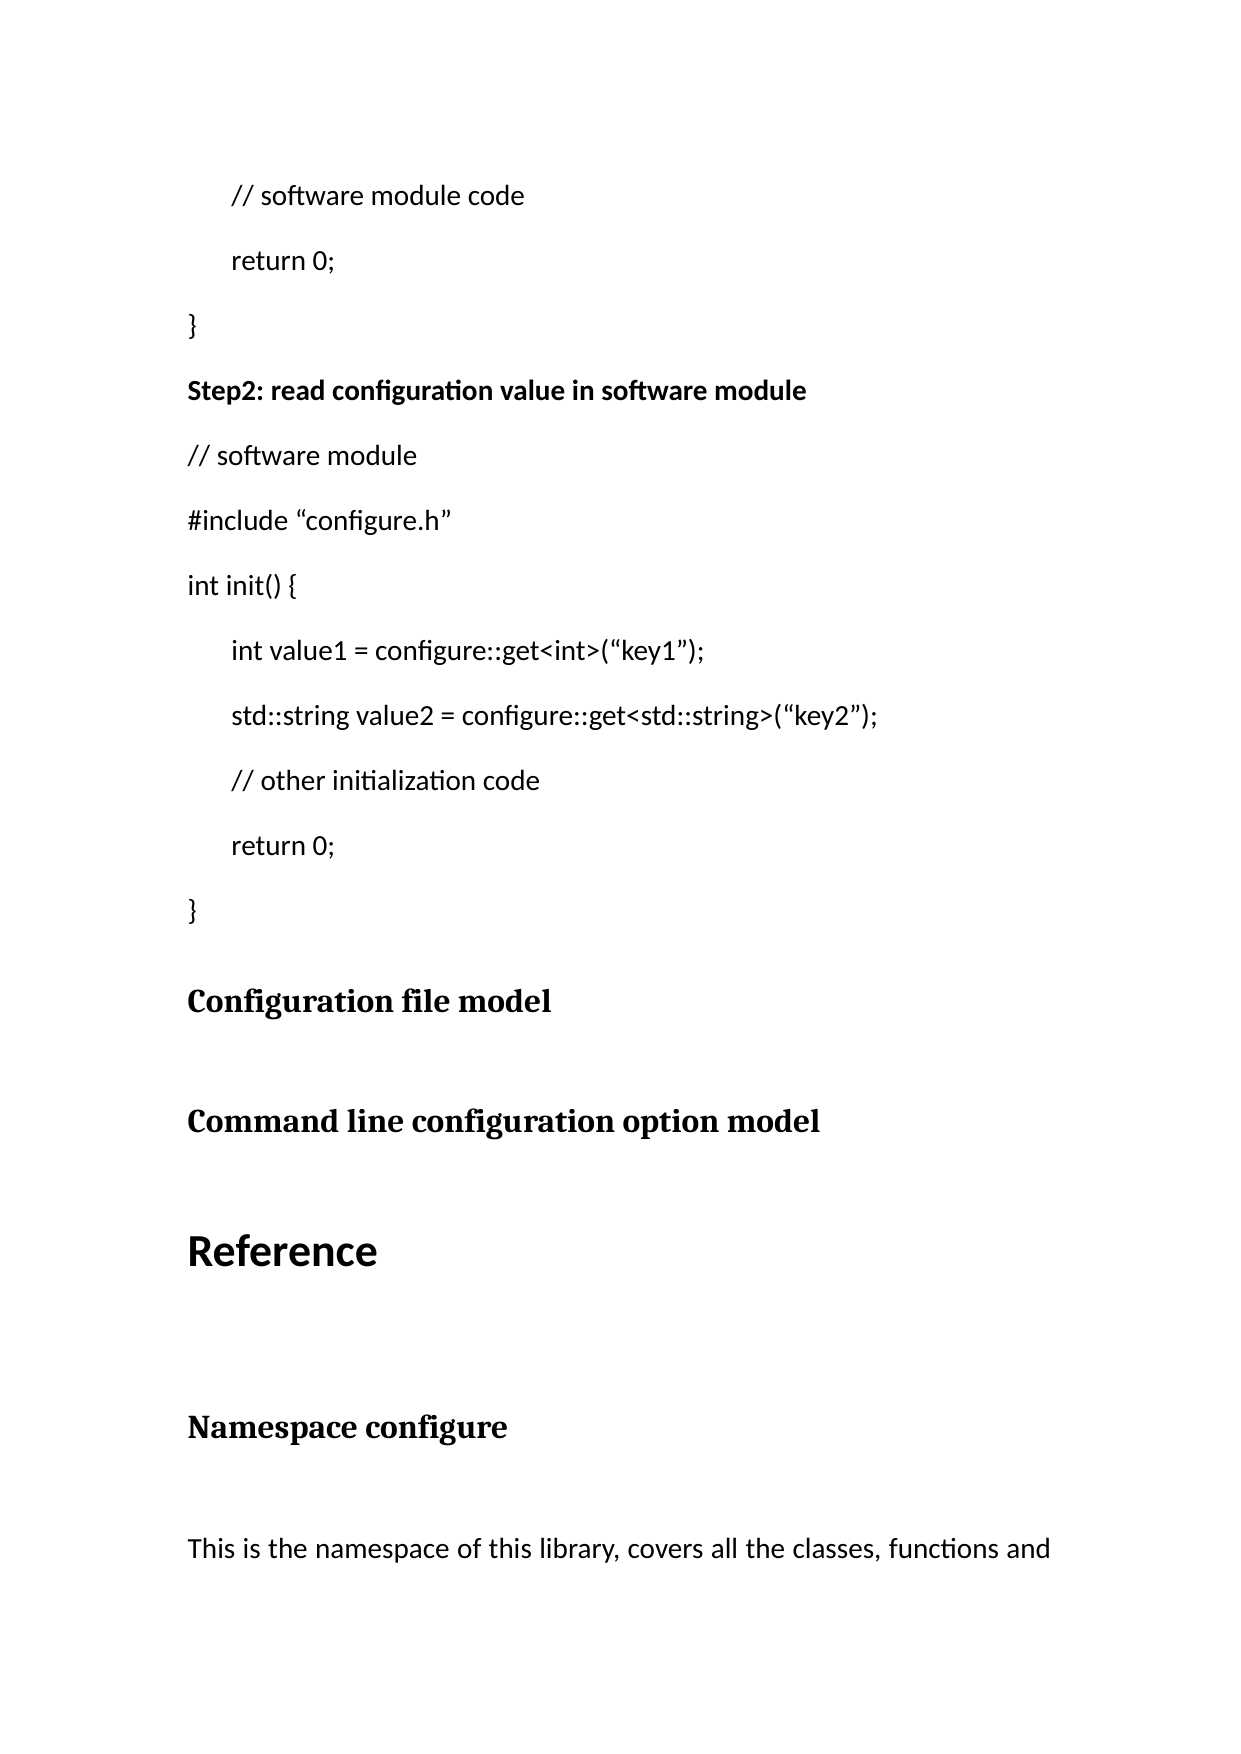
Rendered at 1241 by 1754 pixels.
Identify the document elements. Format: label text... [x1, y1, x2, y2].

subtitle Configuration file model [187, 969, 1053, 1034]
text // software module code [187, 162, 1053, 227]
text std::string value2 = configure::get<std::string>(“key2”); [187, 682, 1053, 747]
text int init() { [187, 552, 1053, 617]
text #include “configure.h” [187, 487, 1053, 552]
text } [187, 877, 1053, 942]
subtitle Reference [187, 1217, 1053, 1282]
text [187, 1516, 1053, 1581]
text } [187, 292, 1053, 357]
text int value1 = configure::get<int>(“key1”); [187, 617, 1053, 682]
subtitle Command line configuration option model [187, 1089, 1053, 1154]
text // other initialization code [187, 747, 1053, 812]
text Step2: read configuration value in software module [187, 357, 1053, 422]
text return 0; [187, 227, 1053, 292]
text return 0; [187, 812, 1053, 877]
text // software module [187, 422, 1053, 487]
subtitle Namespace configure [187, 1396, 1053, 1461]
